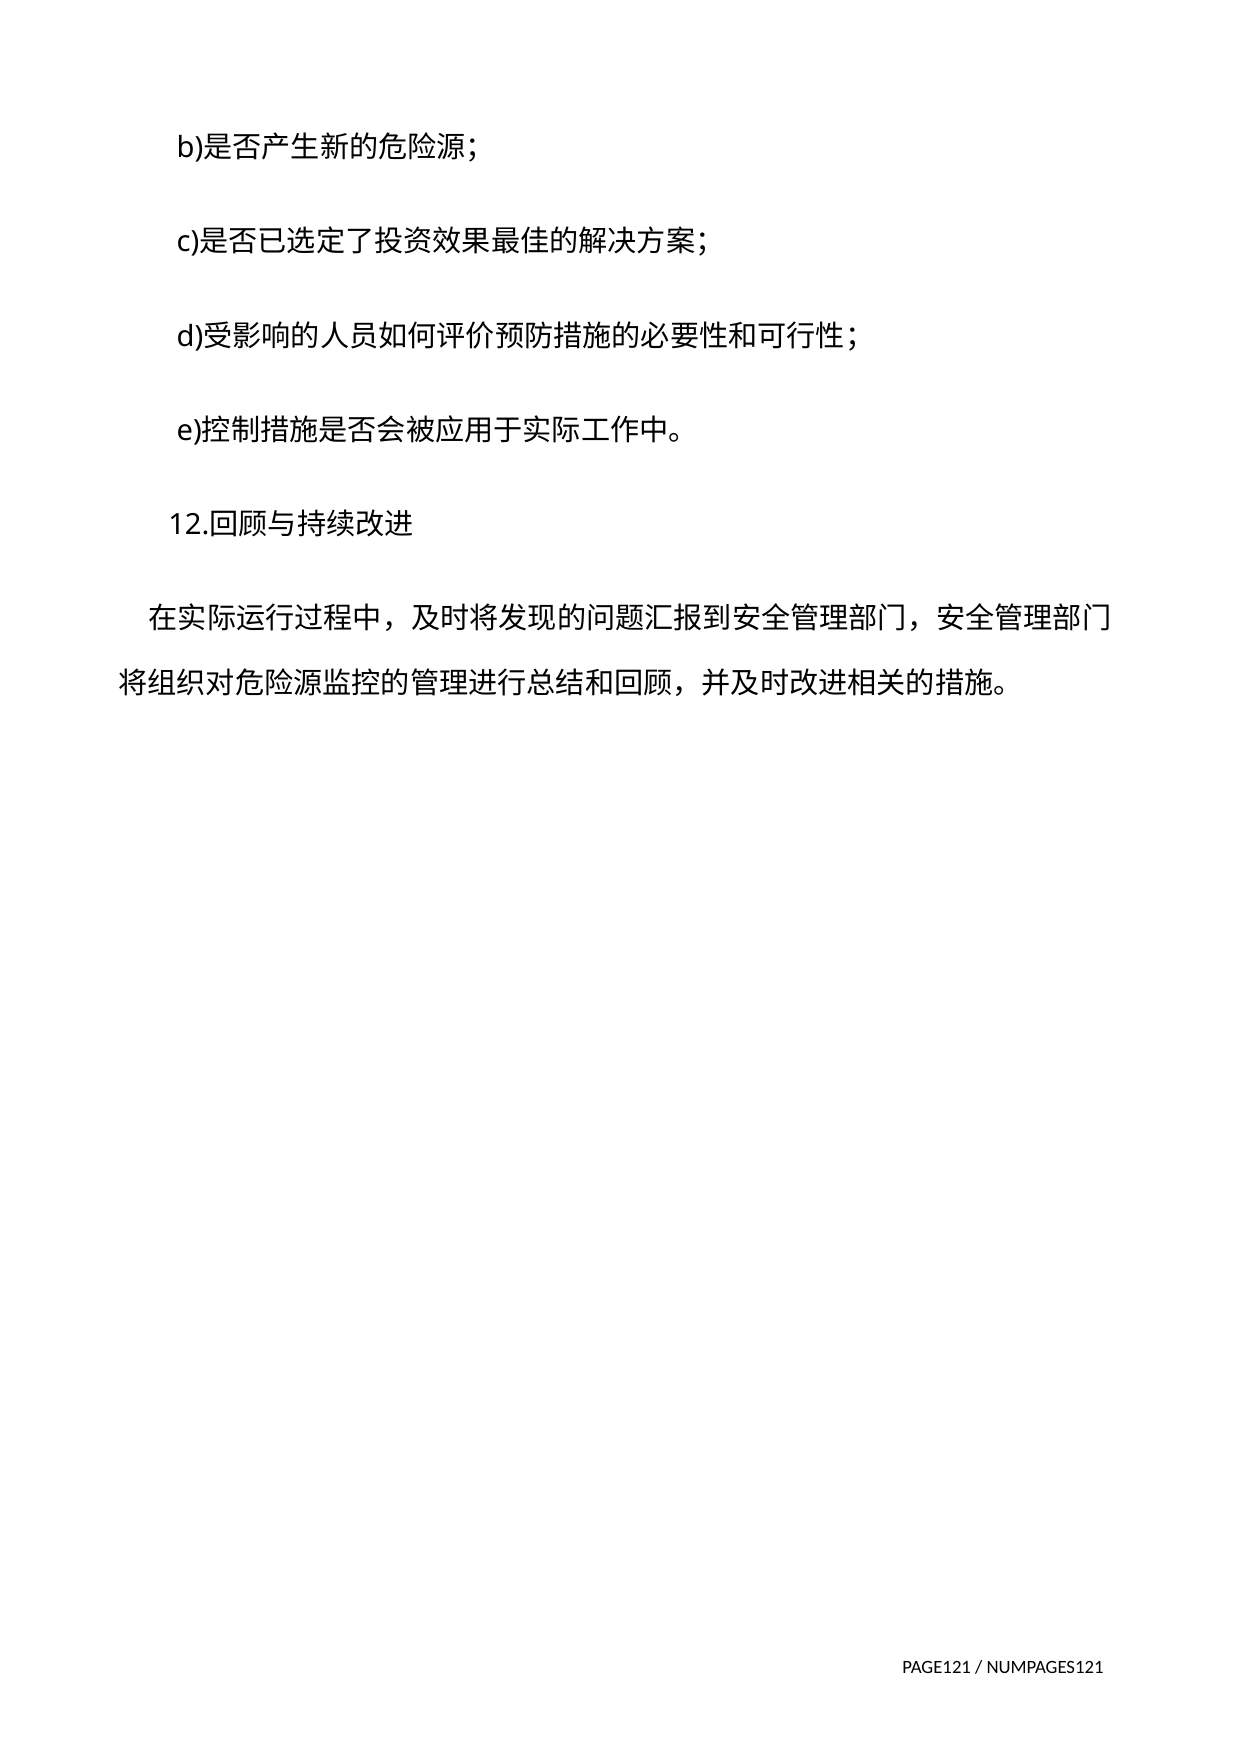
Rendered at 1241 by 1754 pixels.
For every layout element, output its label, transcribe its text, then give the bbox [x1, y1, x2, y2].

text b)是否产生新的危险源； [118, 112, 1122, 177]
text e)控制措施是否会被应用于实际工作中。 [118, 395, 1122, 460]
text d)受影响的人员如何评价预防措施的必要性和可行性； [118, 301, 1122, 366]
text 在实际运行过程中，及时将发现的问题汇报到安全管理部门，安全管理部门将组织对危险源监控的管理进行总结和回顾，并及时改进相关的措施。 [118, 583, 1122, 713]
list 回顾与持续改进 [118, 489, 1122, 554]
text c)是否已选定了投资效果最佳的解决方案； [118, 207, 1122, 272]
